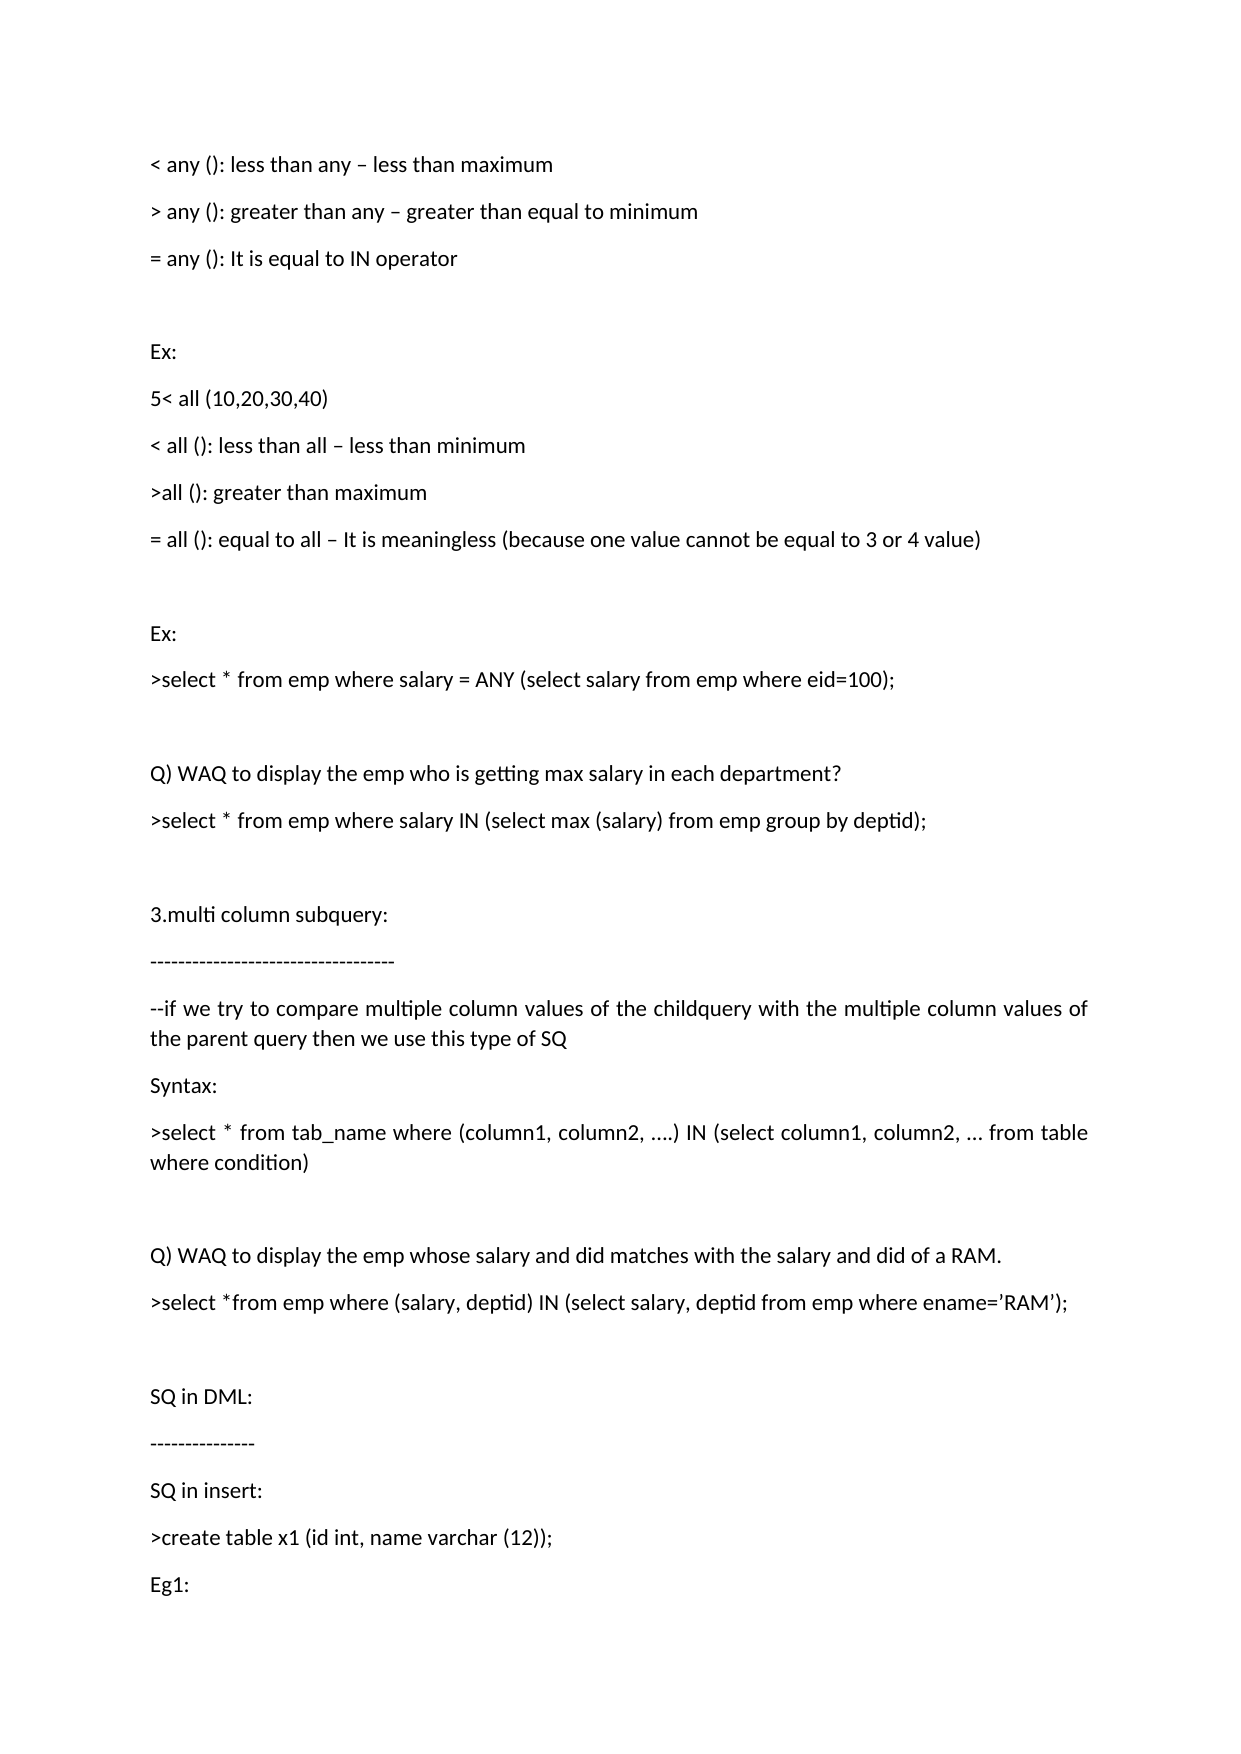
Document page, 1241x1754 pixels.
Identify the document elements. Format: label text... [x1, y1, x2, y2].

text Eg1: [150, 1570, 1090, 1598]
text Q) WAQ to display the emp who is getting max salary in each department? [150, 759, 1090, 787]
text Q) WAQ to display the emp whose salary and did matches with the salary and did of a RAM. [150, 1242, 1090, 1270]
text 3.multi column subquery: [150, 900, 1090, 928]
text = all (): equal to all – It is meaningless (because one value cannot be equal to 3 or 4 value) [150, 525, 1090, 553]
text = any (): It is equal to IN operator [150, 244, 1090, 272]
text Ex: [150, 619, 1090, 647]
text >create table x1 (id int, name varchar (12)); [150, 1523, 1090, 1551]
text 5< all (10,20,30,40) [150, 384, 1090, 412]
text < all (): less than all – less than minimum [150, 431, 1090, 459]
text >select * from emp where salary = ANY (select salary from emp where eid=100); [150, 666, 1090, 694]
text --------------- [150, 1429, 1090, 1457]
text --if we try to compare multiple column values of the childquery with the multiple column values of the parent query then we use this type of SQ [150, 994, 1090, 1052]
text > any (): greater than any – greater than equal to minimum [150, 197, 1090, 225]
text SQ in DML: [150, 1382, 1090, 1410]
text SQ in insert: [150, 1476, 1090, 1504]
text >select * from emp where salary IN (select max (salary) from emp group by deptid); [150, 806, 1090, 834]
text Syntax: [150, 1071, 1090, 1099]
text Ex: [150, 337, 1090, 366]
text >select * from tab_name where (column1, column2, ….) IN (select column1, column2, … from table where condition) [150, 1118, 1090, 1176]
text >all (): greater than maximum [150, 478, 1090, 506]
text ----------------------------------- [150, 947, 1090, 975]
text >select *from emp where (salary, deptid) IN (select salary, deptid from emp where ename=’RAM’); [150, 1288, 1090, 1317]
text < any (): less than any – less than maximum [150, 150, 1090, 178]
